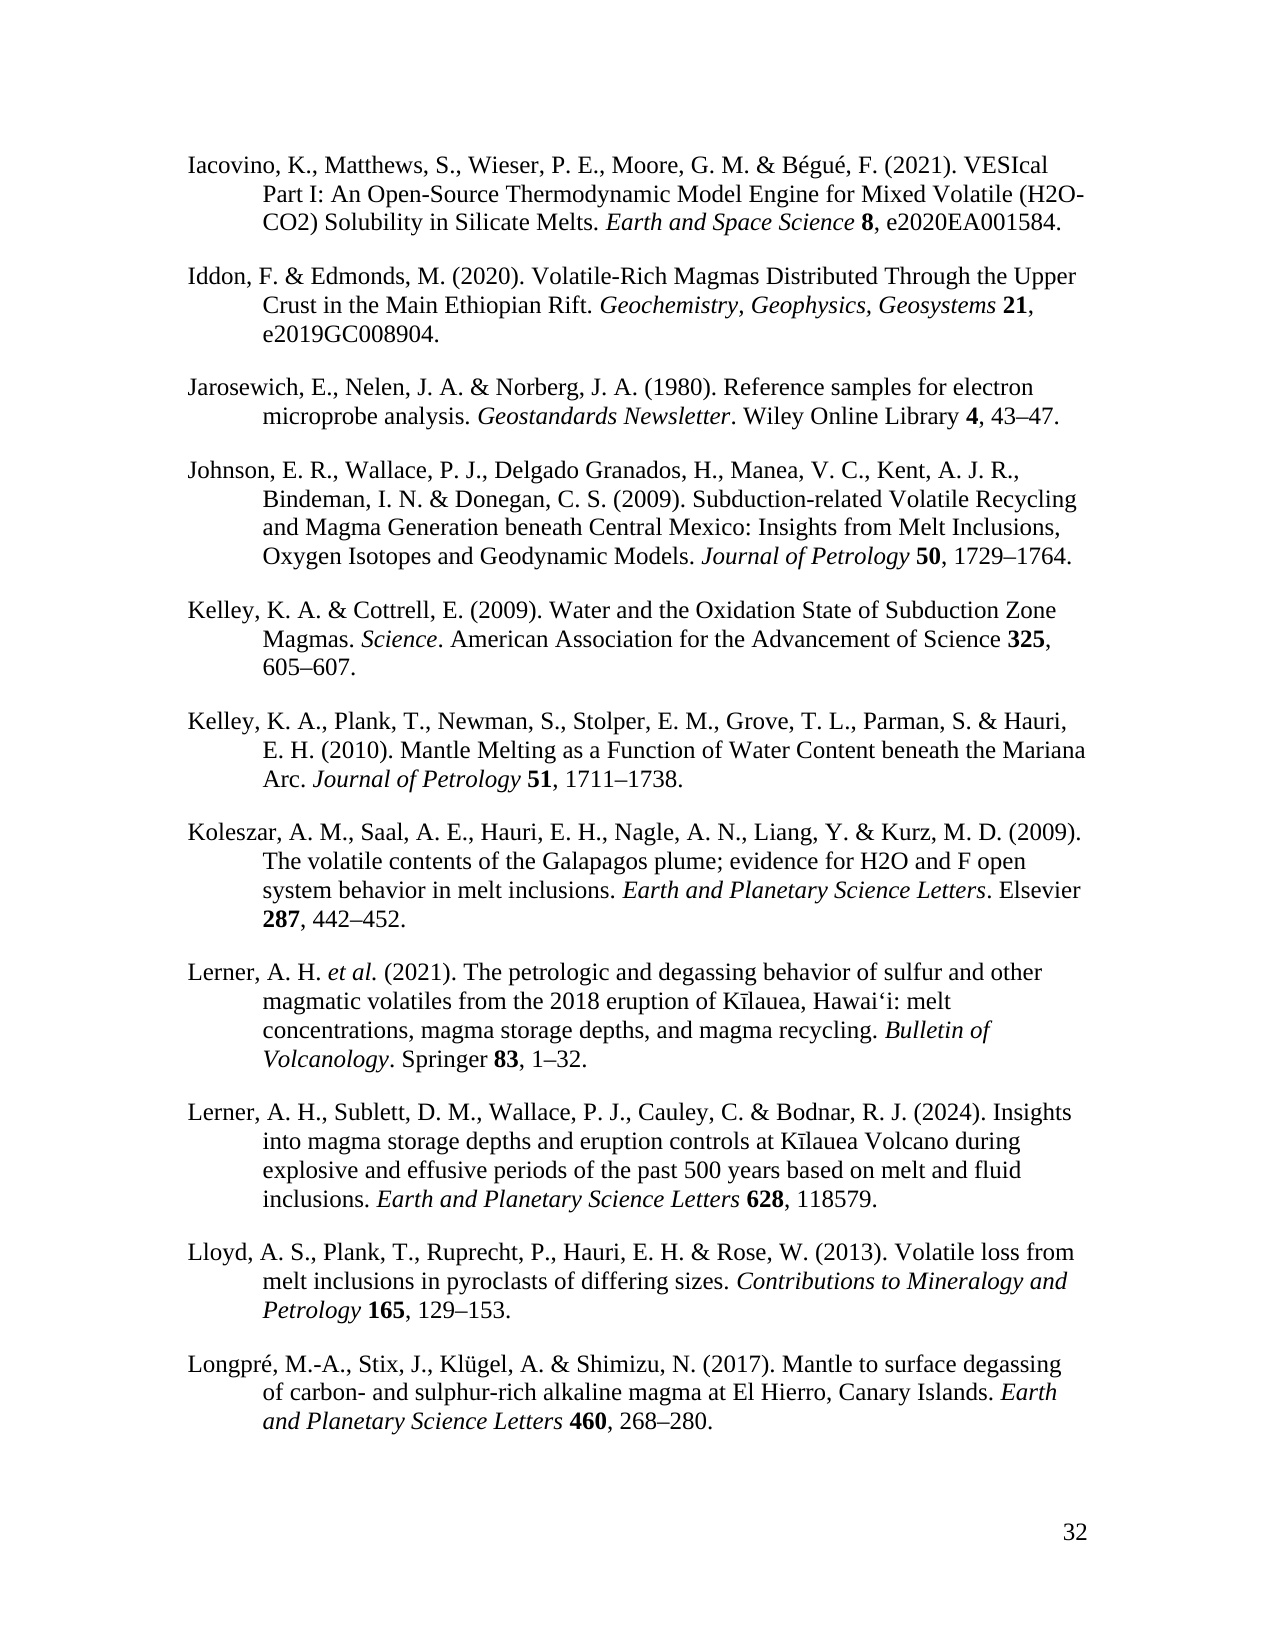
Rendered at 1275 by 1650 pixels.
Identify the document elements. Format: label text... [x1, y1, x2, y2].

text Jarosewich, E., Nelen, J. A. & Norberg, J. A. (1980). Reference samples for electron microprobe analysis. Geostandards Newsletter. Wiley Online Library 4, 43–47. [187, 372, 1087, 430]
text Kelley, K. A., Plank, T., Newman, S., Stolper, E. M., Grove, T. L., Parman, S. & Hauri, E. H. (2010). Mantle Melting as a Function of Water Content beneath the Mariana Arc. Journal of Petrology 51, 1711–1738. [187, 706, 1087, 792]
text Iacovino, K., Matthews, S., Wieser, P. E., Moore, G. M. & Bégué, F. (2021). VESIcal Part I: An Open-Source Thermodynamic Model Engine for Mixed Volatile (H2O-CO2) Solubility in Silicate Melts. Earth and Space Science 8, e2020EA001584. [187, 150, 1087, 236]
text Lloyd, A. S., Plank, T., Ruprecht, P., Hauri, E. H. & Rose, W. (2013). Volatile loss from melt inclusions in pyroclasts of differing sizes. Contributions to Mineralogy and Petrology 165, 129–153. [187, 1237, 1087, 1324]
text Lerner, A. H., Sublett, D. M., Wallace, P. J., Cauley, C. & Bodnar, R. J. (2024). Insights into magma storage depths and eruption controls at Kīlauea Volcano during explosive and effusive periods of the past 500 years based on melt and fluid inclusions. Earth and Planetary Science Letters 628, 118579. [187, 1097, 1087, 1212]
text Longpré, M.-A., Stix, J., Klügel, A. & Shimizu, N. (2017). Mantle to surface degassing of carbon- and sulphur-rich alkaline magma at El Hierro, Canary Islands. Earth and Planetary Science Letters 460, 268–280. [187, 1349, 1087, 1435]
text Johnson, E. R., Wallace, P. J., Delgado Granados, H., Manea, V. C., Kent, A. J. R., Bindeman, I. N. & Donegan, C. S. (2009). Subduction-related Volatile Recycling and Magma Generation beneath Central Mexico: Insights from Melt Inclusions, Oxygen Isotopes and Geodynamic Models. Journal of Petrology 50, 1729–1764. [187, 455, 1087, 570]
text Koleszar, A. M., Saal, A. E., Hauri, E. H., Nagle, A. N., Liang, Y. & Kurz, M. D. (2009). The volatile contents of the Galapagos plume; evidence for H2O and F open system behavior in melt inclusions. Earth and Planetary Science Letters. Elsevier 287, 442–452. [187, 817, 1087, 932]
text Iddon, F. & Edmonds, M. (2020). Volatile-Rich Magmas Distributed Through the Upper Crust in the Main Ethiopian Rift. Geochemistry, Geophysics, Geosystems 21, e2019GC008904. [187, 261, 1087, 347]
text Kelley, K. A. & Cottrell, E. (2009). Water and the Oxidation State of Subduction Zone Magmas. Science. American Association for the Advancement of Science 325, 605–607. [187, 595, 1087, 681]
text Lerner, A. H. et al. (2021). The petrologic and degassing behavior of sulfur and other magmatic volatiles from the 2018 eruption of Kīlauea, Hawaiʻi: melt concentrations, magma storage depths, and magma recycling. Bulletin of Volcanology. Springer 83, 1–32. [187, 957, 1087, 1072]
